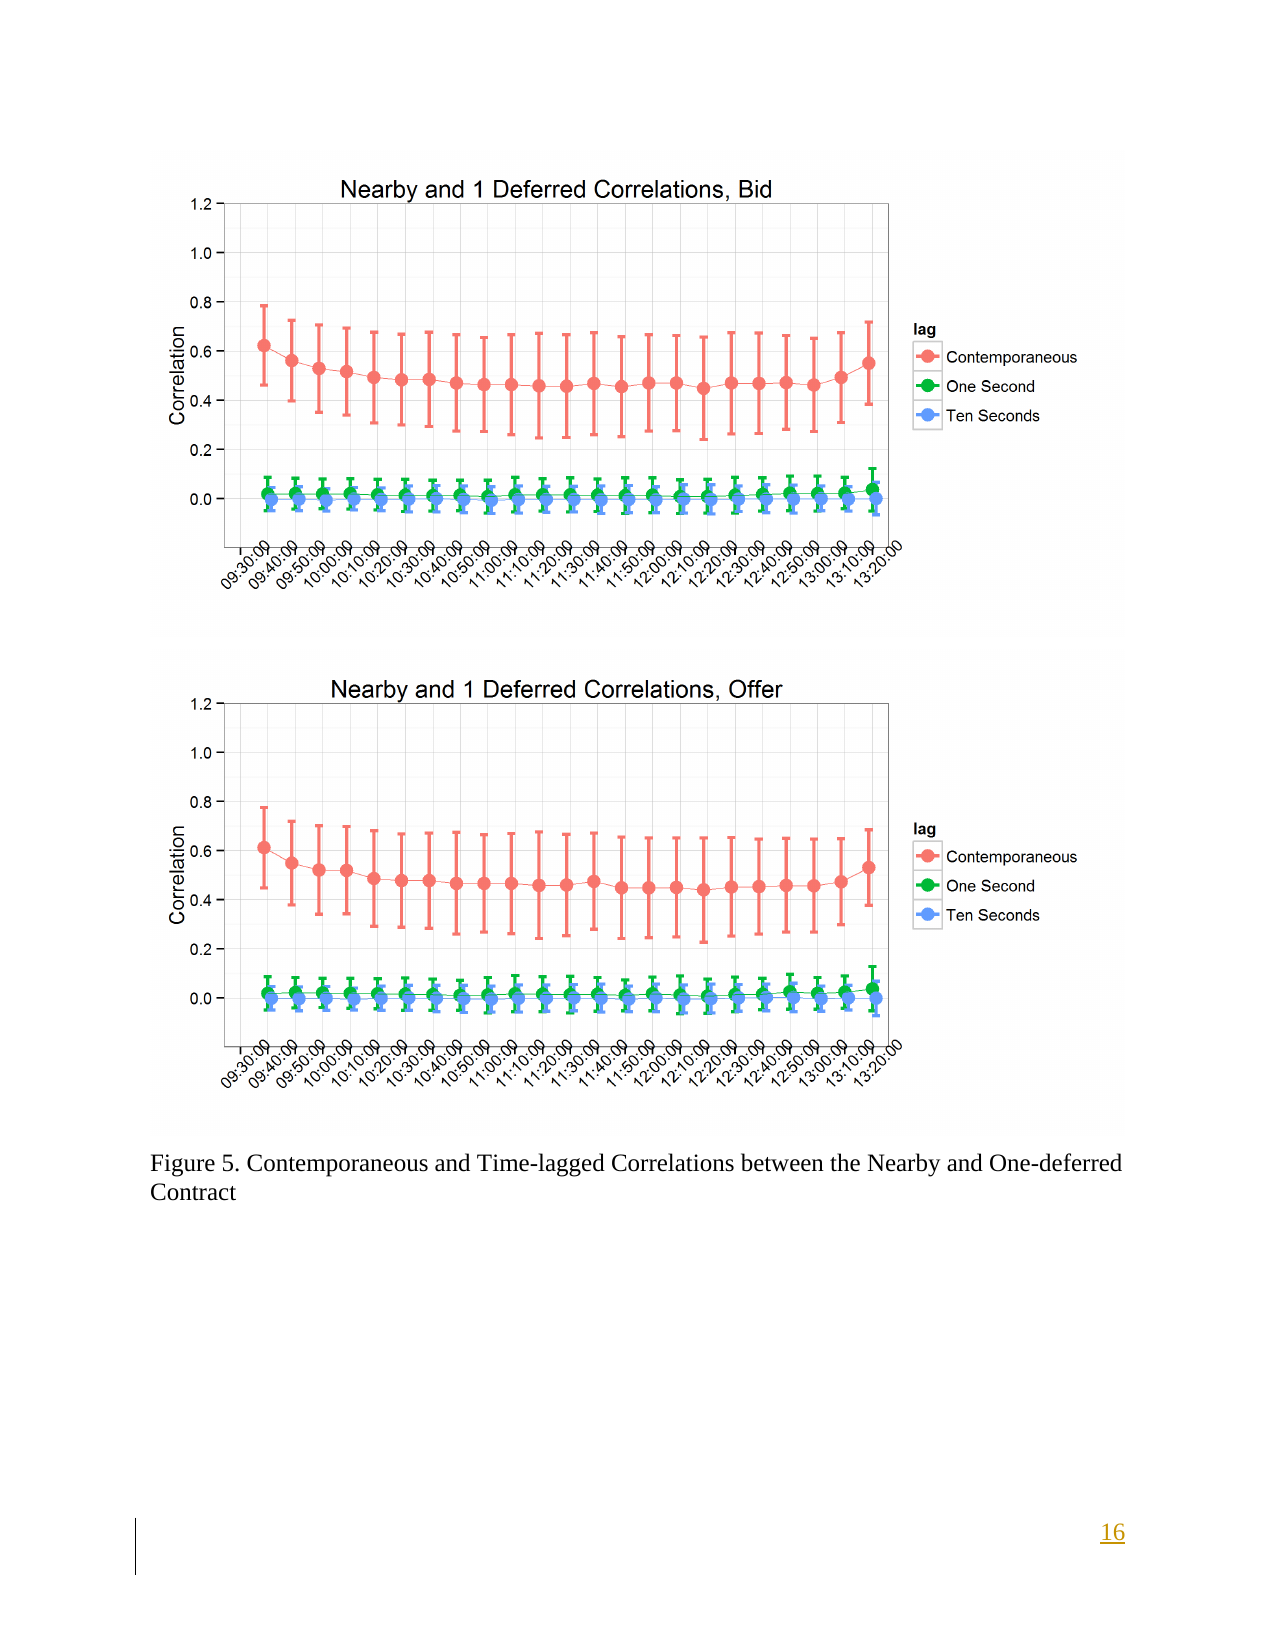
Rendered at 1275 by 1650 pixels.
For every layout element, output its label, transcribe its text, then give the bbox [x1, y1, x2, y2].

picture [150, 150, 1125, 637]
text Figure 5. Contemporaneous and Time-lagged Correlations between the Nearby and One-deferred Contract [150, 1148, 1125, 1206]
picture [150, 649, 1125, 1136]
